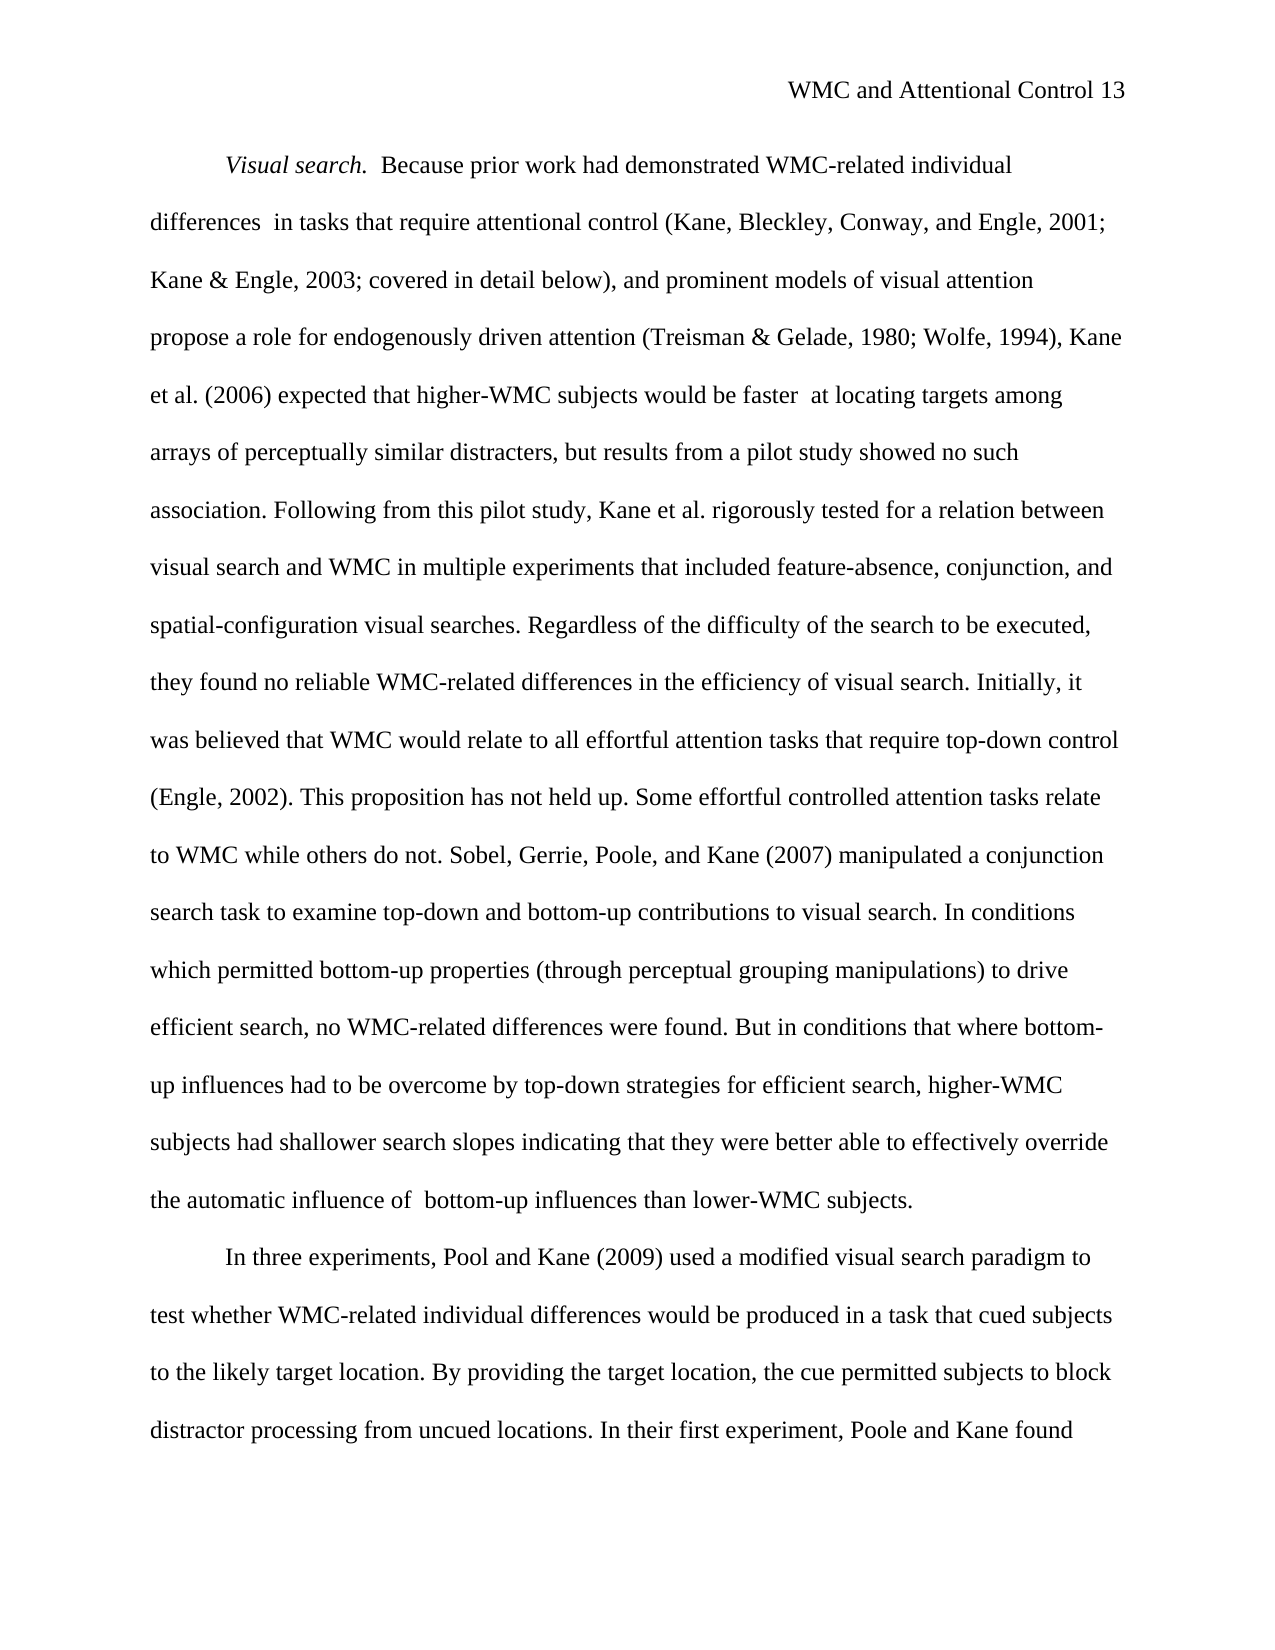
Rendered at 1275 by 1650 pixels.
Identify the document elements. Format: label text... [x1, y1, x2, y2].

text Visual search. Because prior work had demonstrated WMC-related individual differences in tasks that require attentional control (Kane, Bleckley, Conway, and Engle, 2001; Kane & Engle, 2003; covered in detail below), and prominent models of visual attention propose a role for endogenously driven attention (Treisman & Gelade, 1980; Wolfe, 1994), Kane et al. (2006) expected that higher-WMC subjects would be faster at locating targets among arrays of perceptually similar distracters, but results from a pilot study showed no such association. Following from this pilot study, Kane et al. rigorously tested for a relation between visual search and WMC in multiple experiments that included feature-absence, conjunction, and spatial-configuration visual searches. Regardless of the difficulty of the search to be executed, they found no reliable WMC-related differences in the efficiency of visual search. Initially, it was believed that WMC would relate to all effortful attention tasks that require top-down control (Engle, 2002). This proposition has not held up. Some effortful controlled attention tasks relate to WMC while others do not. Sobel, Gerrie, Poole, and Kane (2007) manipulated a conjunction search task to examine top-down and bottom-up contributions to visual search. In conditions which permitted bottom-up properties (through perceptual grouping manipulations) to drive efficient search, no WMC-related differences were found. But in conditions that where bottom-up influences had to be overcome by top-down strategies for efficient search, higher-WMC subjects had shallower search slopes indicating that they were better able to effectively override the automatic influence of bottom-up influences than lower-WMC subjects. [150, 150, 1125, 1214]
